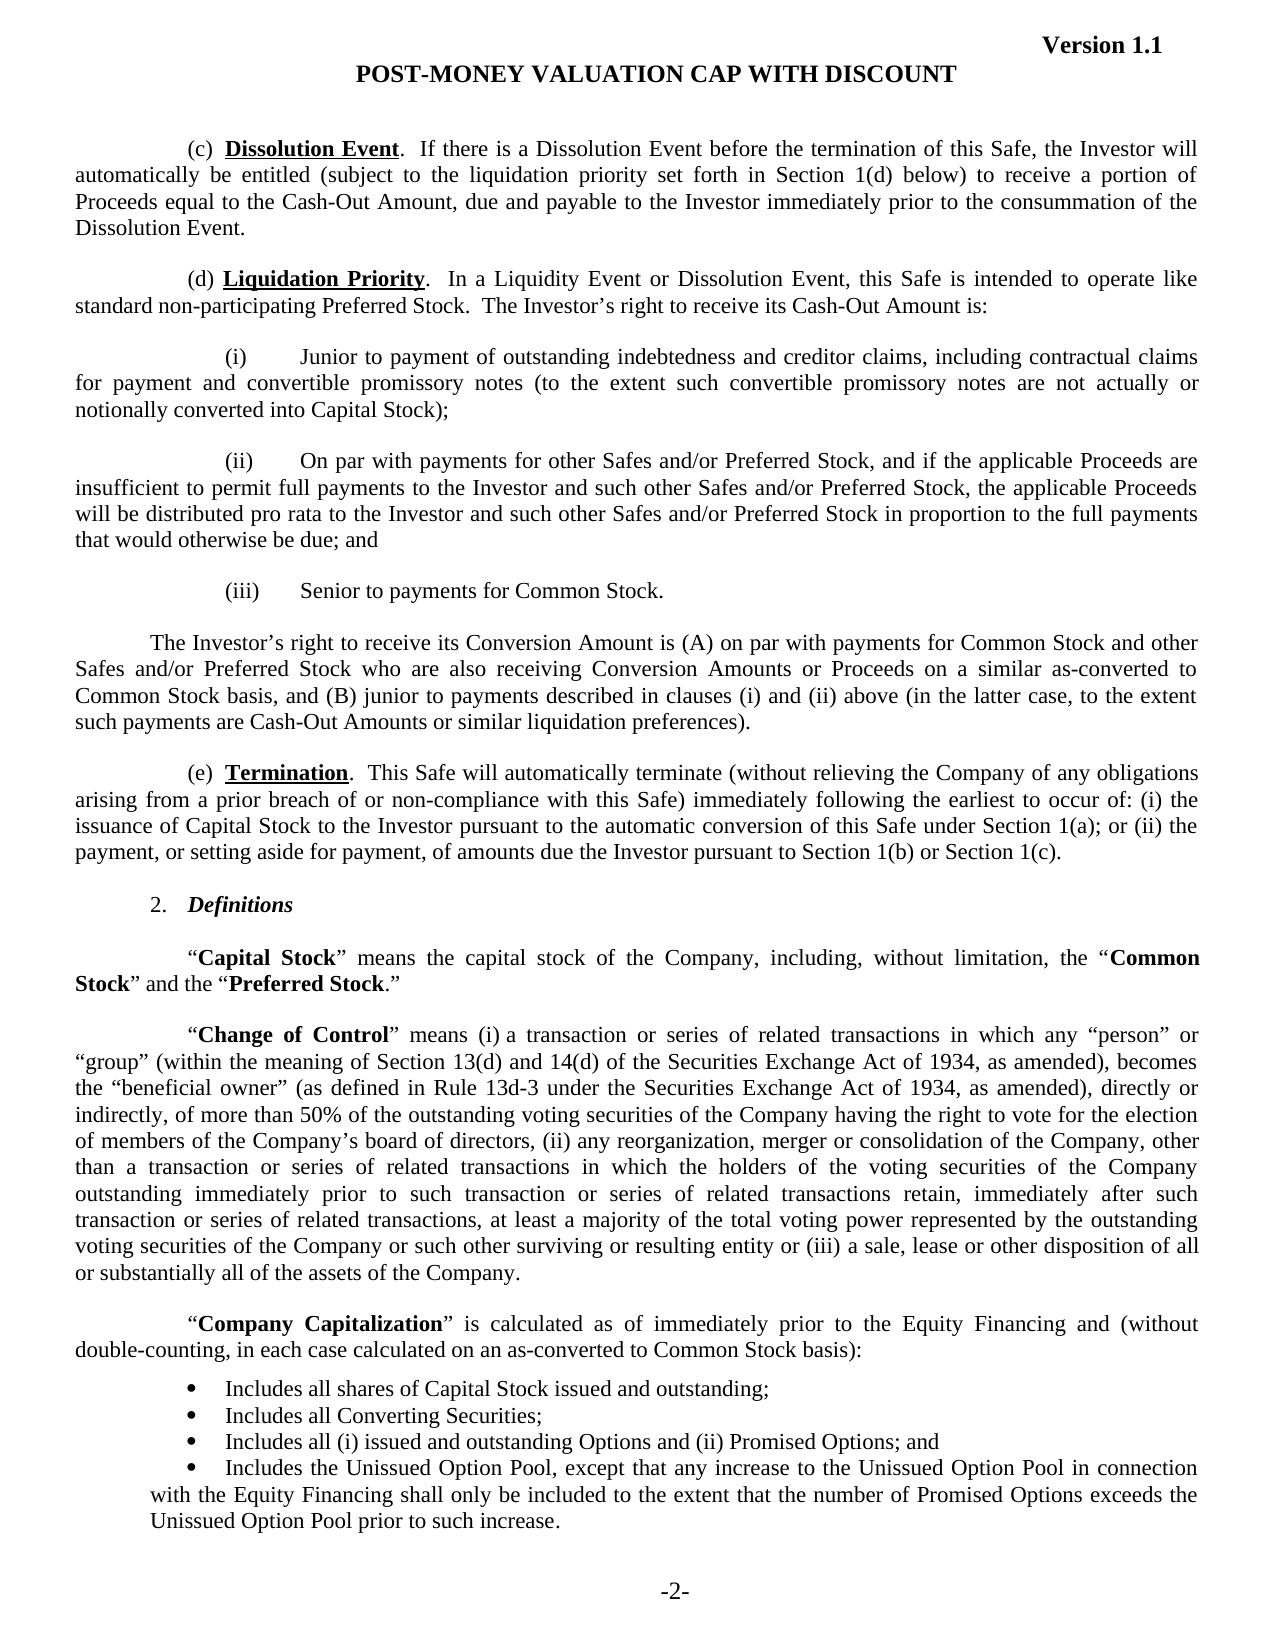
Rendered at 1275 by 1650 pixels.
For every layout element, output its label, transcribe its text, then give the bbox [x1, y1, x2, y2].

list Includes all shares of Capital Stock issued and outstanding; [150, 1375, 1200, 1402]
text “Capital Stock” means the capital stock of the Company, including, without limitation, the “Common Stock” and the “Preferred Stock.” [75, 944, 1200, 997]
text (c) Dissolution Event. If there is a Dissolution Event before the termination of this Safe, the Investor will automatically be entitled (subject to the liquidation priority set forth in Section 1(d) below) to receive a portion of Proceeds equal to the Cash-Out Amount, due and payable to the Investor immediately prior to the consummation of the Dissolution Event. [75, 135, 1200, 240]
text The Investor’s right to receive its Conversion Amount is (A) on par with payments for Common Stock and other Safes and/or Preferred Stock who are also receiving Conversion Amounts or Proceeds on a similar as-converted to Common Stock basis, and (B) junior to payments described in clauses (i) and (ii) above (in the latter case, to the extent such payments are Cash-Out Amounts or similar liquidation preferences). [75, 629, 1200, 734]
text “Company Capitalization” is calculated as of immediately prior to the Equity Financing and (without double-counting, in each case calculated on an as-converted to Common Stock basis): [75, 1310, 1200, 1363]
text (d) Liquidation Priority. In a Liquidity Event or Dissolution Event, this Safe is intended to operate like standard non-participating Preferred Stock. The Investor’s right to receive its Cash-Out Amount is: [75, 265, 1200, 318]
text (ii) On par with payments for other Safes and/or Preferred Stock, and if the applicable Proceeds are insufficient to permit full payments to the Investor and such other Safes and/or Preferred Stock, the applicable Proceeds will be distributed pro rata to the Investor and such other Safes and/or Preferred Stock in proportion to the full payments that would otherwise be due; and [75, 447, 1200, 553]
list Includes all (i) issued and outstanding Options and (ii) Promised Options; and [150, 1428, 1200, 1454]
text (iii) Senior to payments for Common Stock. [75, 578, 1200, 604]
text “Change of Control” means (i) a transaction or series of related transactions in which any “person” or “group” (within the meaning of Section 13(d) and 14(d) of the Securities Exchange Act of 1934, as amended), becomes the “beneficial owner” (as defined in Rule 13d-3 under the Securities Exchange Act of 1934, as amended), directly or indirectly, of more than 50% of the outstanding voting securities of the Company having the right to vote for the election of members of the Company’s board of directors, (ii) any reorganization, merger or consolidation of the Company, other than a transaction or series of related transactions in which the holders of the voting securities of the Company outstanding immediately prior to such transaction or series of related transactions retain, immediately after such transaction or series of related transactions, at least a majority of the total voting power represented by the outstanding voting securities of the Company or such other surviving or resulting entity or (iii) a sale, lease or other disposition of all or substantially all of the assets of the Company. [75, 1022, 1200, 1285]
text (e) Termination. This Safe will automatically terminate (without relieving the Company of any obligations arising from a prior breach of or non-compliance with this Safe) immediately following the earliest to occur of: (i) the issuance of Capital Stock to the Investor pursuant to the automatic conversion of this Safe under Section 1(a); or (ii) the payment, or setting aside for payment, of amounts due the Investor pursuant to Section 1(b) or Section 1(c). [75, 759, 1200, 865]
text (i) Junior to payment of outstanding indebtedness and creditor claims, including contractual claims for payment and convertible promissory notes (to the extent such convertible promissory notes are not actually or notionally converted into Capital Stock); [75, 343, 1200, 422]
text 2. Definitions [75, 891, 1200, 917]
list Includes the Unissued Option Pool, except that any increase to the Unissued Option Pool in connection with the Equity Financing shall only be included to the extent that the number of Promised Options exceeds the Unissued Option Pool prior to such increase. [150, 1454, 1200, 1533]
list Includes all Converting Securities; [150, 1402, 1200, 1428]
